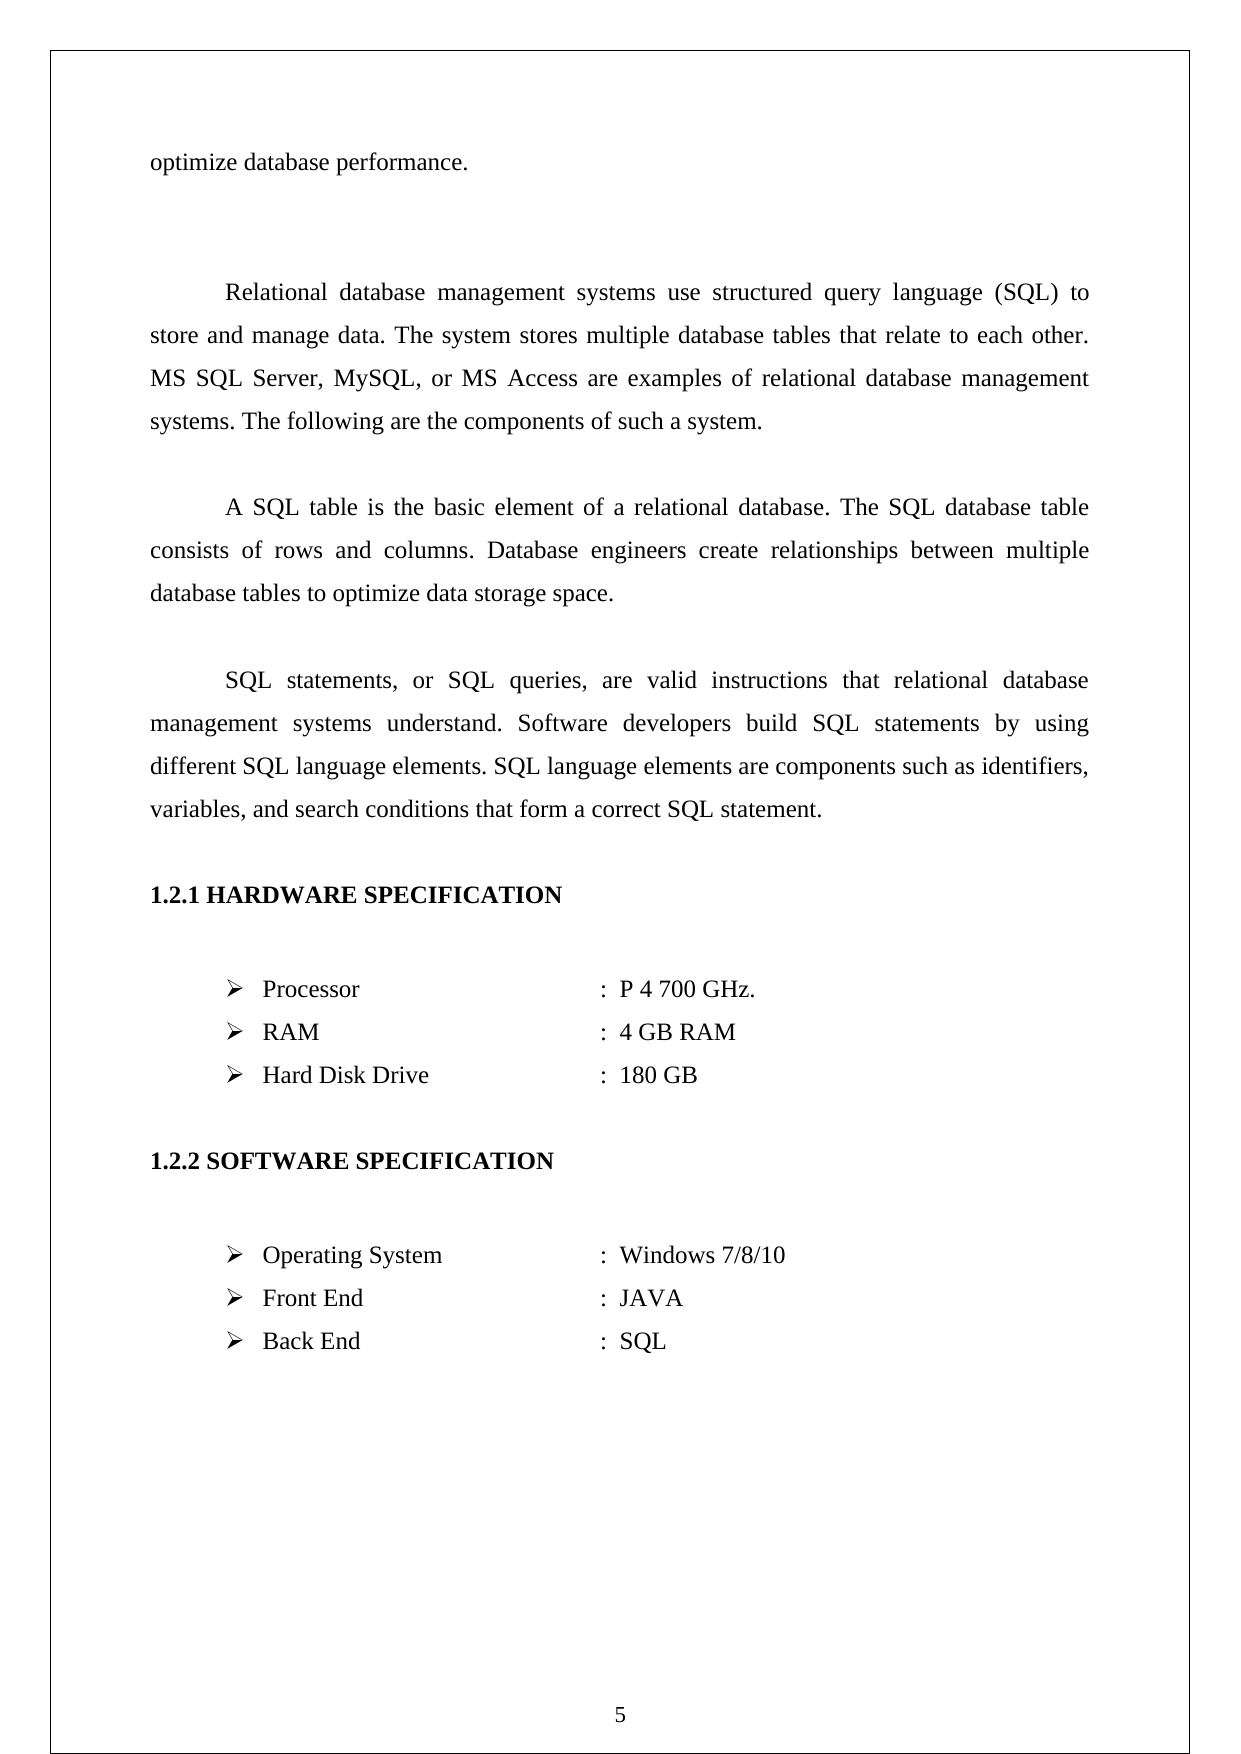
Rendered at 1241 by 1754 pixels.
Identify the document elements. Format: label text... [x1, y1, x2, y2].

list RAM : 4 GB RAM [225, 1017, 1090, 1046]
text Relational database management systems use structured query language (SQL) to store and manage data. The system stores multiple database tables that relate to each other. MS SQL Server, MySQL, or MS Access are examples of relational database management systems. The following are the components of such a system. [150, 277, 1090, 435]
subtitle 1.2.1 HARDWARE SPECIFICATION [150, 880, 1090, 909]
subtitle 1.2.2 SOFTWARE SPECIFICATION [150, 1146, 1090, 1175]
text A SQL table is the basic element of a relational database. The SQL database table consists of rows and columns. Database engineers create relationships between multiple database tables to optimize data storage space. [150, 492, 1090, 607]
list Front End : JAVA [225, 1283, 1090, 1312]
text SQL statements, or SQL queries, are valid instructions that relational database management systems understand. Software developers build SQL statements by using different SQL language elements. SQL language elements are components such as identifiers, variables, and search conditions that form a correct SQL statement. [150, 665, 1090, 823]
list Hard Disk Drive : 180 GB [225, 1060, 1090, 1089]
list Back End : SQL [225, 1326, 1090, 1355]
list Operating System : Windows 7/8/10 [225, 1240, 1090, 1268]
list Processor : P 4 700 GHz. [225, 974, 1090, 1002]
